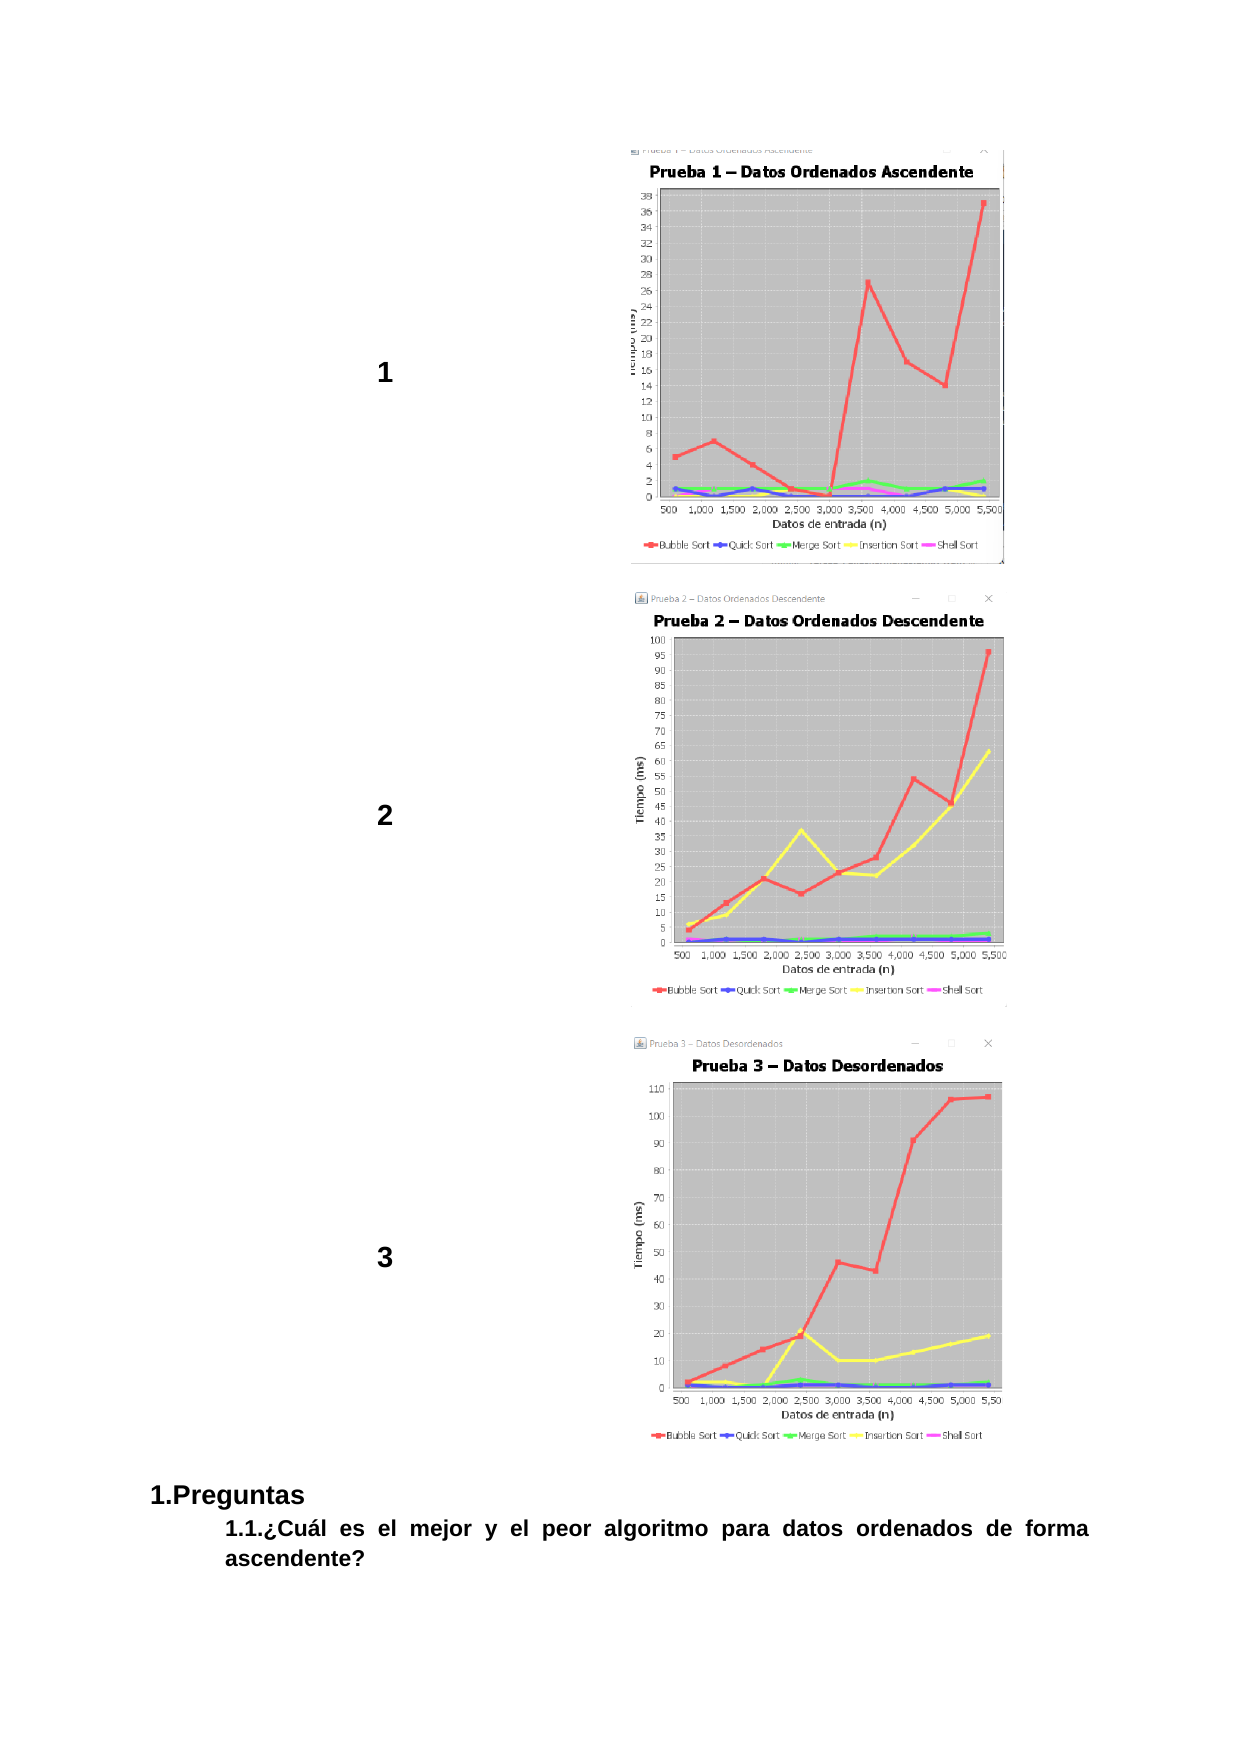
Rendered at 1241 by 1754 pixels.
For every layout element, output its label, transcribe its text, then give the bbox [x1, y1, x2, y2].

table_cell 2 [150, 593, 620, 1036]
text 1.1.¿Cuál es el mejor y el peor algoritmo para datos ordenados de forma ascendente? [225, 1515, 1090, 1571]
table_header [620, 150, 1089, 593]
table_header 1 [150, 150, 620, 593]
table_cell 3 [150, 1036, 620, 1479]
picture [631, 1035, 1003, 1450]
picture [631, 592, 1007, 1007]
picture [631, 150, 1005, 564]
table_cell [620, 593, 1089, 1036]
text 1.Preguntas [150, 1479, 1090, 1510]
table_cell [620, 1036, 1089, 1479]
